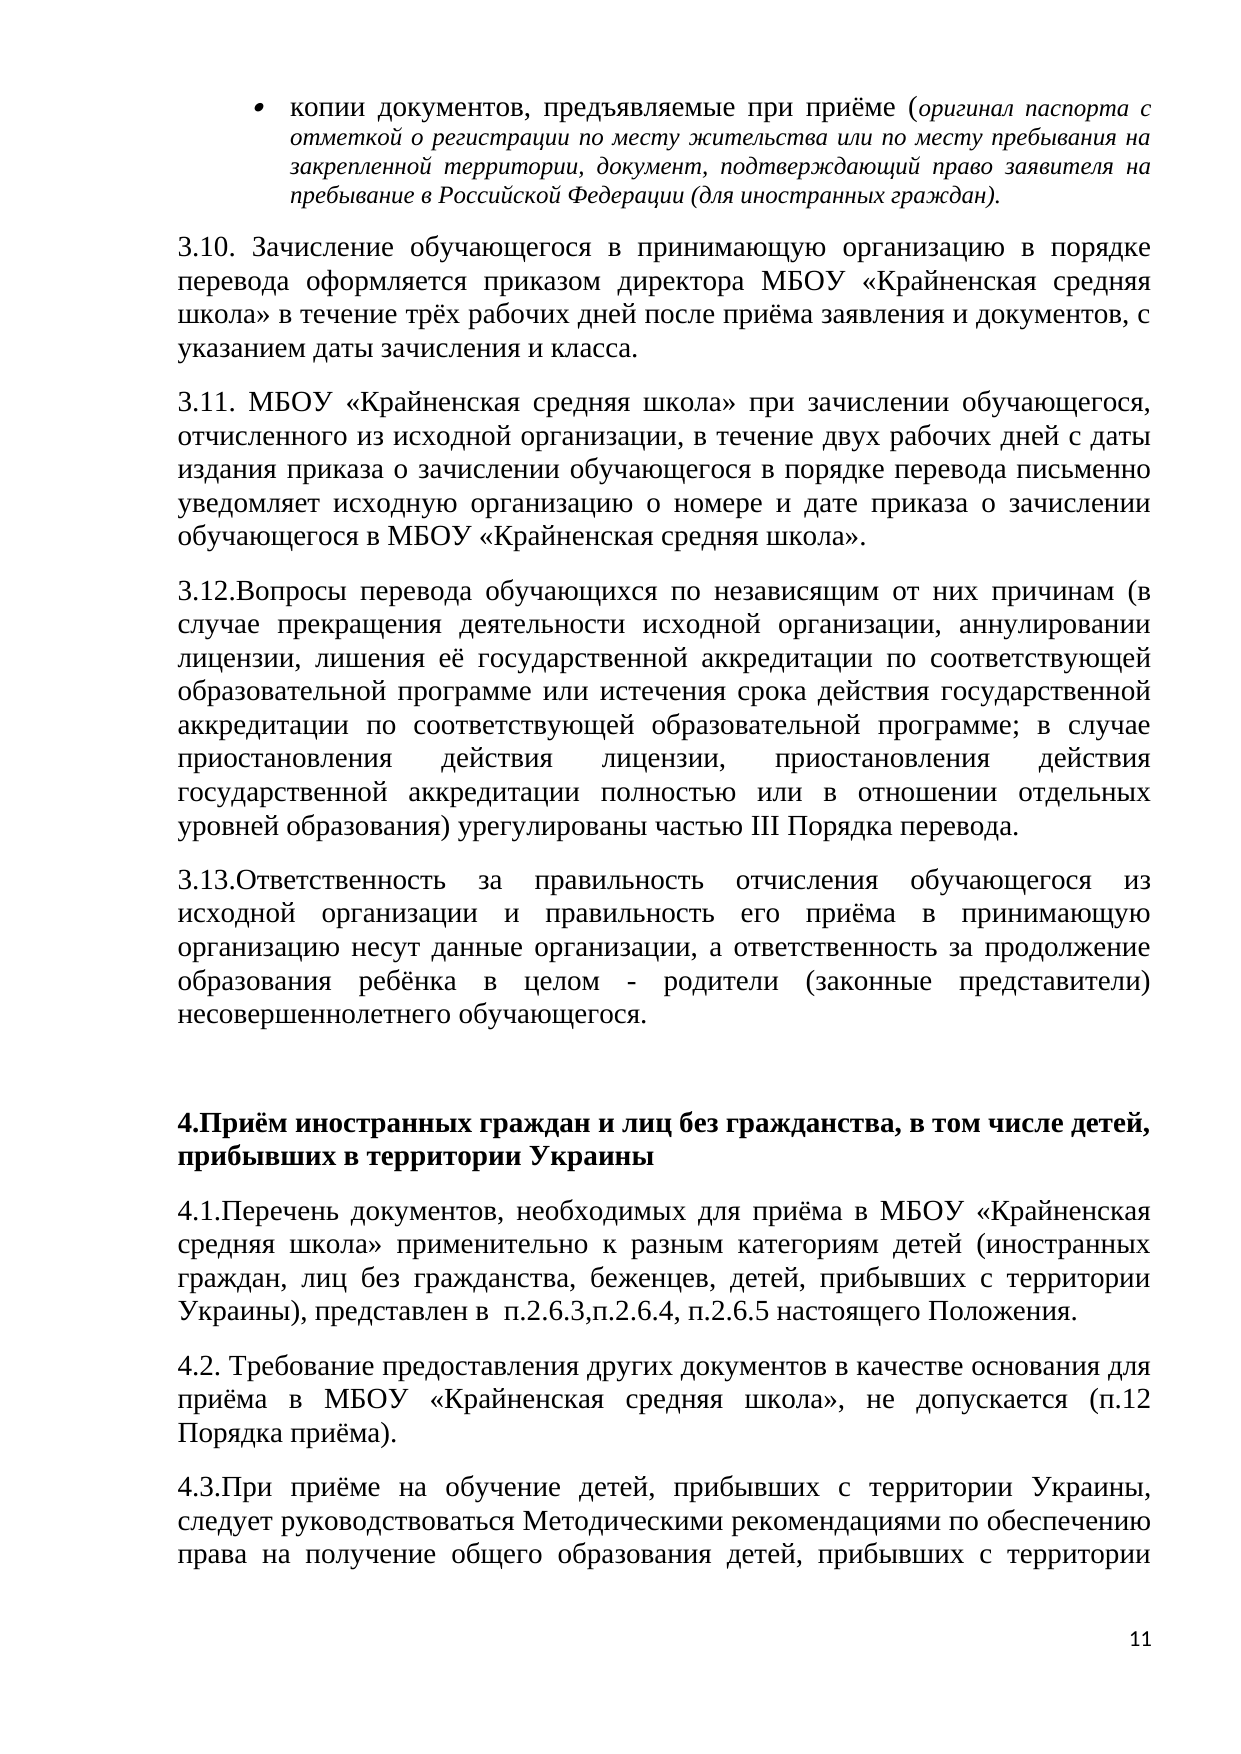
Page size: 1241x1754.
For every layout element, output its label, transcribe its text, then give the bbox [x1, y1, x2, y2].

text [177, 1469, 1152, 1570]
text 3.11. МБОУ «Крайненская средняя школа» при зачислении обучающегося, отчисленного из исходной организации, в течение двух рабочих дней с даты издания приказа о зачислении обучающегося в порядке перевода письменно уведомляет исходную организацию о номере и дате приказа о зачислении обучающегося в МБОУ «Крайненская средняя школа». [177, 384, 1152, 552]
text 4.Приём иностранных граждан и лиц без гражданства, в том числе детей, прибывших в территории Украины [177, 1105, 1152, 1172]
text 3.10. Зачисление обучающегося в принимающую организацию в порядке перевода оформляется приказом директора МБОУ «Крайненская средняя школа» в течение трёх рабочих дней после приёма заявления и документов, с указанием даты зачисления и класса. [177, 229, 1152, 363]
text 3.12.Вопросы перевода обучающихся по независящим от них причинам (в случае прекращения деятельности исходной организации, аннулировании лицензии, лишения её государственной аккредитации по соответствующей образовательной программе или истечения срока действия государственной аккредитации по соответствующей образовательной программе; в случае приостановления действия лицензии, приостановления действия государственной аккредитации полностью или в отношении отдельных уровней образования) урегулированы частью III Порядка перевода. [177, 573, 1152, 841]
text 4.2. Требование предоставления других документов в качестве основания для приёма в МБОУ «Крайненская средняя школа», не допускается (п.12 Порядка приёма). [177, 1348, 1152, 1448]
text 4.1.Перечень документов, необходимых для приёма в МБОУ «Крайненская средняя школа» применительно к разным категориям детей (иностранных граждан, лиц без гражданства, беженцев, детей, прибывших с территории Украины), представлен в п.2.6.3,п.2.6.4, п.2.6.5 настоящего Положения. [177, 1193, 1152, 1327]
list копии документов, предъявляемые при приёме (оригинал паспорта с отметкой о регистрации по месту жительства или по месту пребывания на закрепленной территории, документ, подтверждающий право заявителя на пребывание в Российской Федерации (для иностранных граждан). [252, 89, 1152, 208]
text 3.13.Ответственность за правильность отчисления обучающегося из исходной организации и правильность его приёма в принимающую организацию несут данные организации, а ответственность за продолжение образования ребёнка в целом - родители (законные представители) несовершеннолетнего обучающегося. [177, 862, 1152, 1030]
